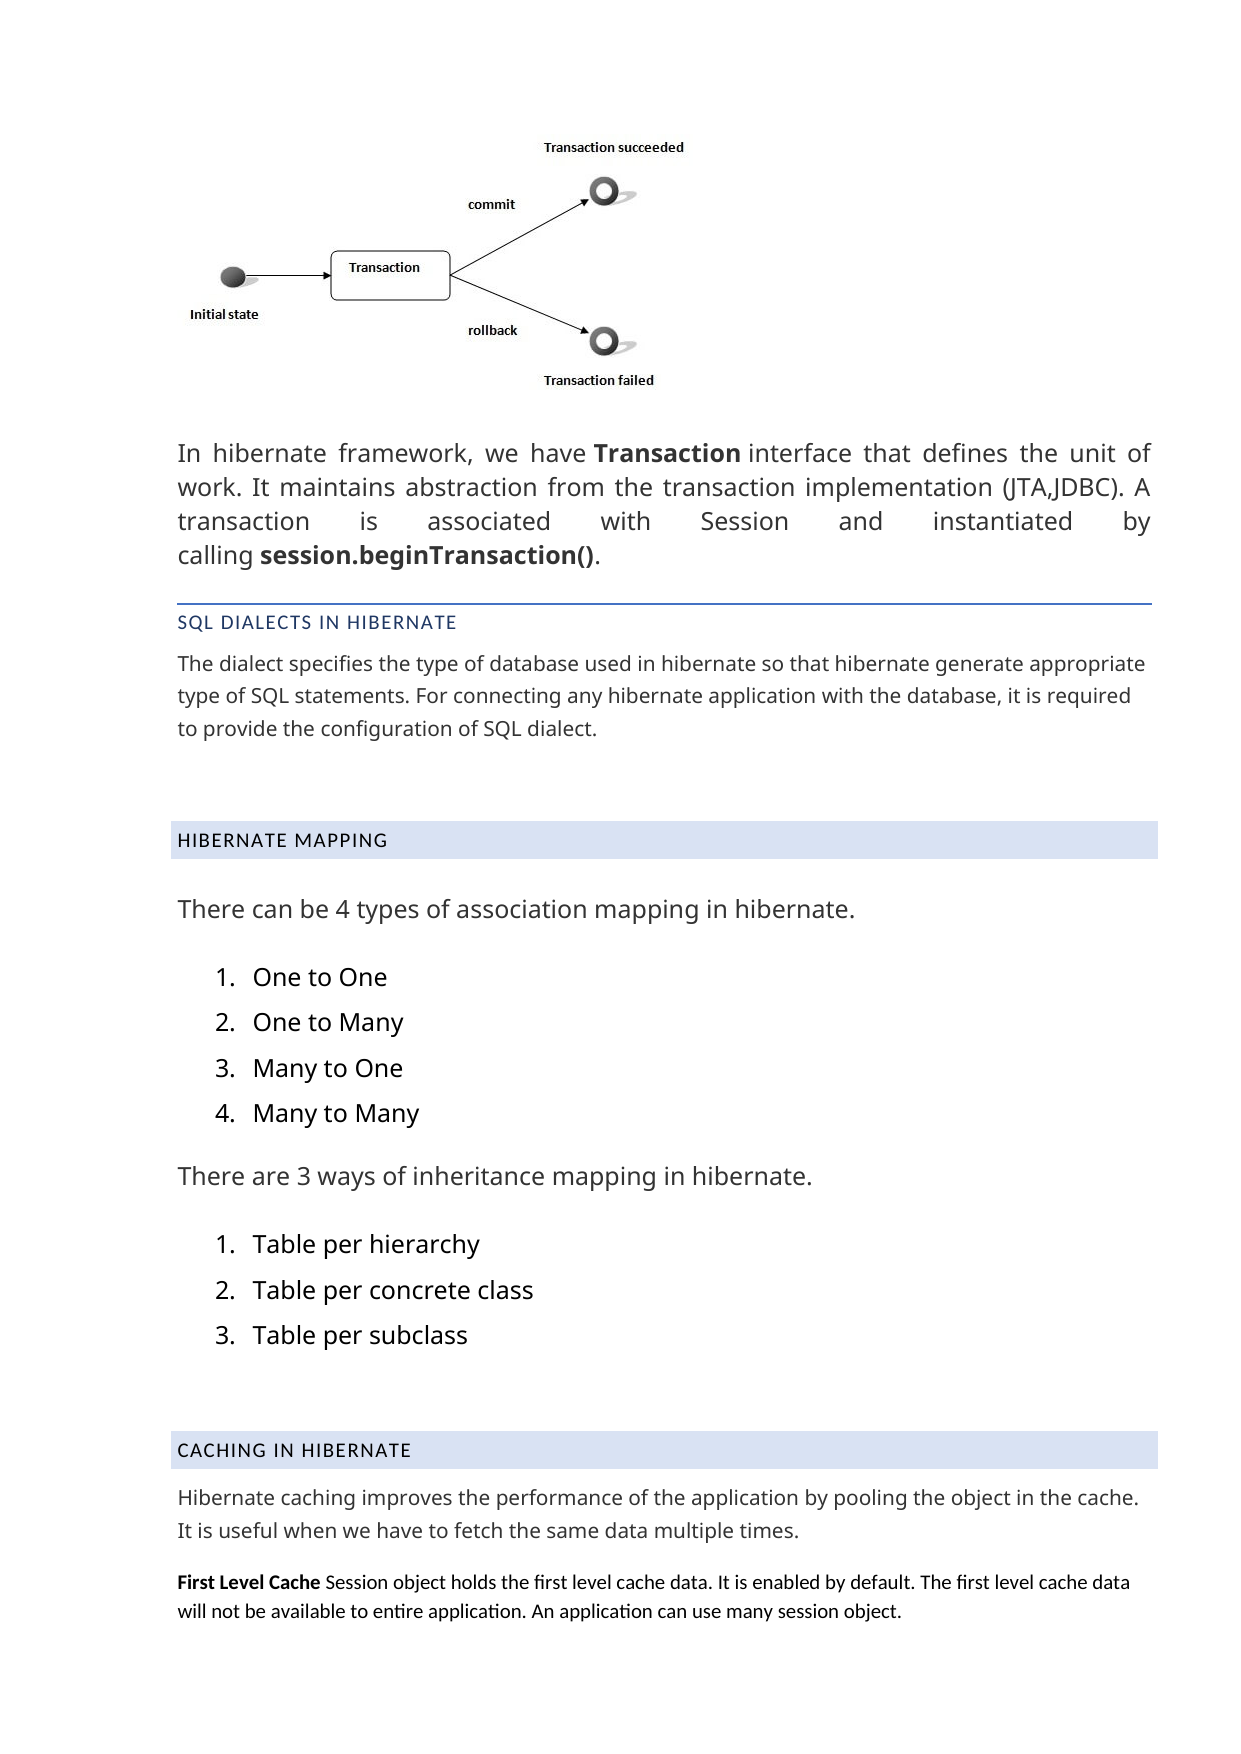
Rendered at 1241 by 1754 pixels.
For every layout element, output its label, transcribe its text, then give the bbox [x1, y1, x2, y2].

list One to Many [215, 1000, 1152, 1039]
subtitle Caching in Hibernate [177, 1437, 1152, 1463]
picture [177, 118, 750, 403]
list Table per concrete class [215, 1267, 1152, 1307]
subtitle Hibernate Mapping [177, 827, 1152, 852]
list Many to One [215, 1045, 1152, 1084]
text There are 3 ways of inheritance mapping in hibernate. [177, 1159, 1152, 1193]
list One to One [215, 955, 1152, 994]
text First Level Cache Session object holds the first level cache data. It is enabled by default. The first level cache data will not be available to entire application. An application can use many session object. [177, 1569, 1152, 1624]
subtitle SQL Dialects in Hibernate [177, 605, 1152, 634]
list Table per hierarchy [215, 1222, 1152, 1261]
text The dialect specifies the type of database used in hibernate so that hibernate generate appropriate type of SQL statements. For connecting any hibernate application with the database, it is required to provide the configuration of SQL dialect. [177, 649, 1152, 742]
text Hibernate caching improves the performance of the application by pooling the object in the cache. It is useful when we have to fetch the same data multiple times. [177, 1483, 1152, 1544]
text In hibernate framework, we have Transaction interface that defines the unit of work. It maintains abstraction from the transaction implementation (JTA,JDBC). A transaction is associated with Session and instantiated by calling session.beginTransaction(). [177, 436, 1152, 572]
list Many to Many [215, 1091, 1152, 1130]
list Table per subclass [215, 1313, 1152, 1352]
text There can be 4 types of association mapping in hibernate. [177, 892, 1152, 926]
